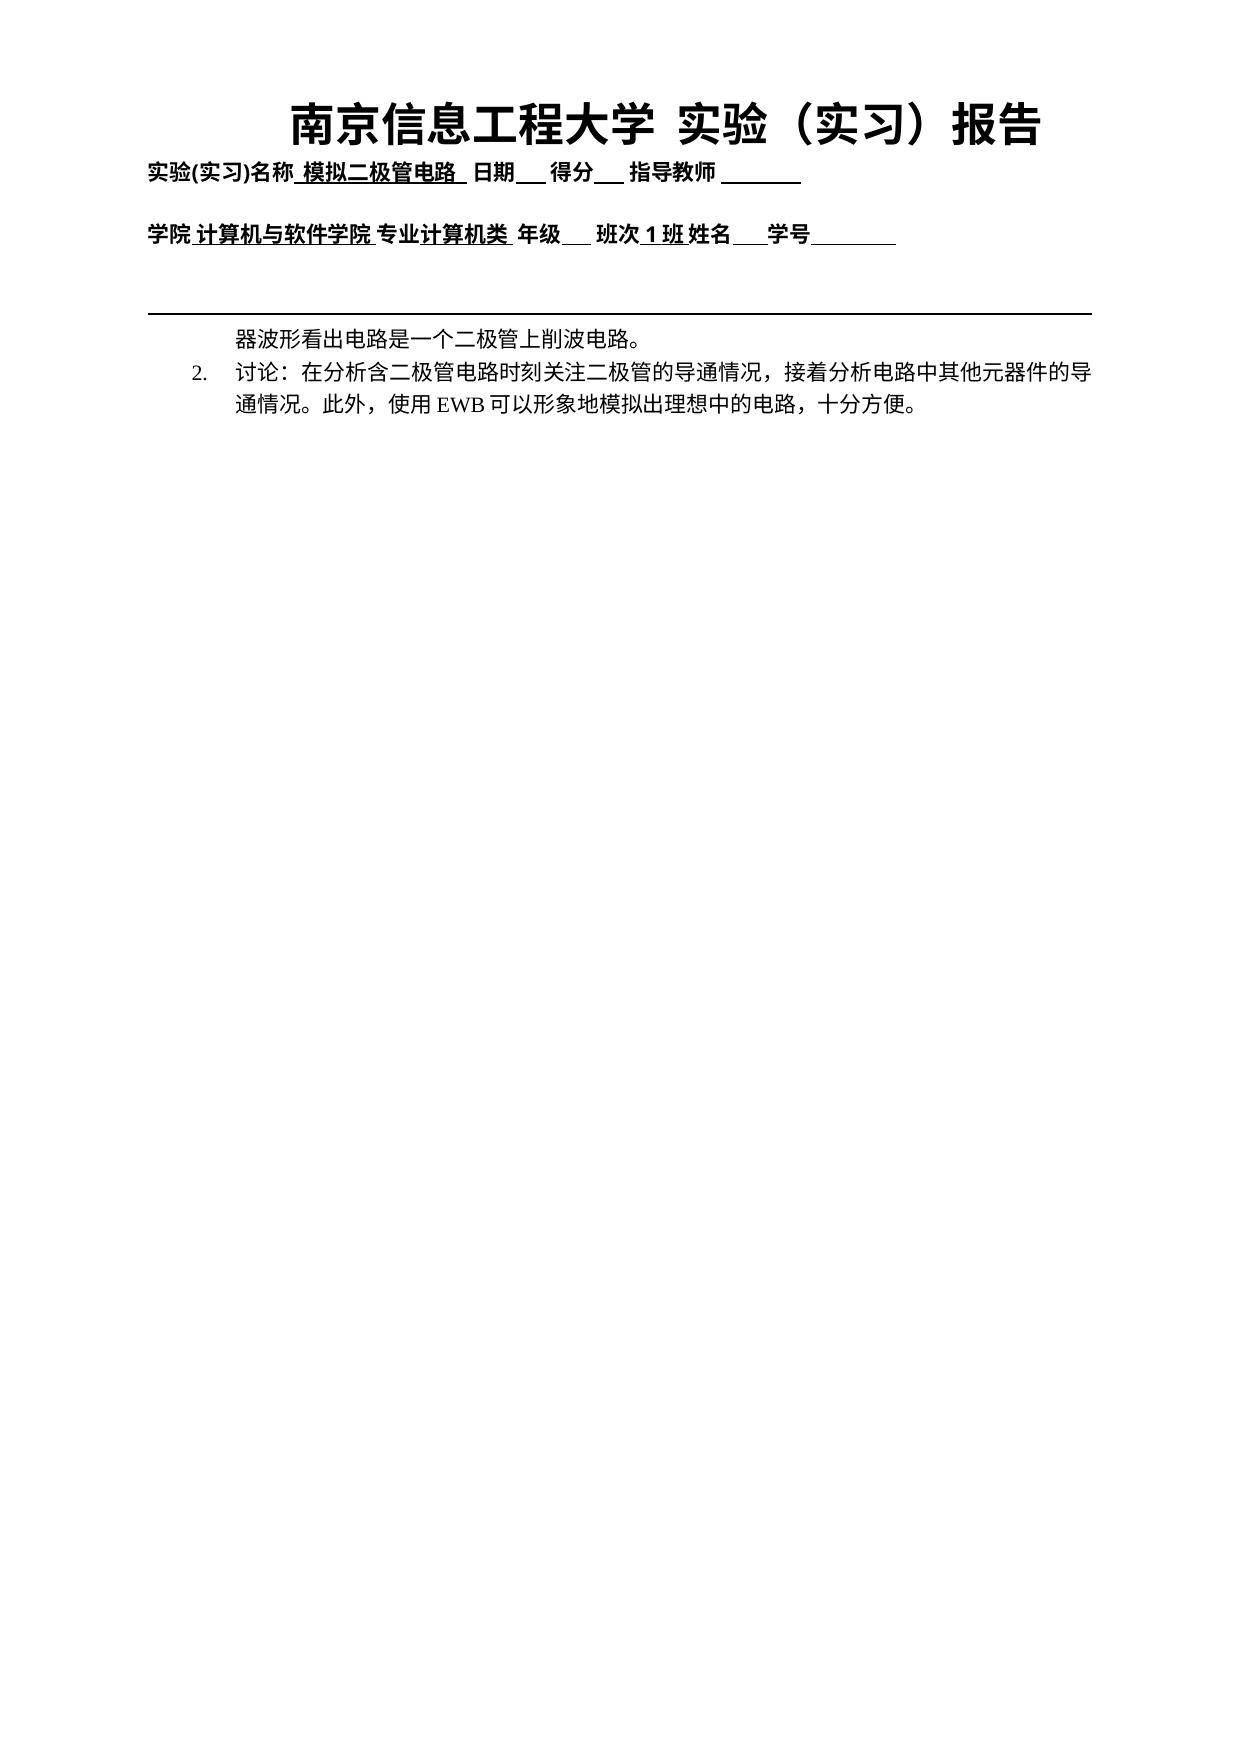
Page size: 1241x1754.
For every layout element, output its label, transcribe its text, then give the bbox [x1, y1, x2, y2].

list 讨论：在分析含二极管电路时刻关注二极管的导通情况，接着分析电路中其他元器件的导通情况。此外，使用EWB可以形象地模拟出理想中的电路，十分方便。 [191, 354, 1092, 419]
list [191, 322, 1092, 354]
